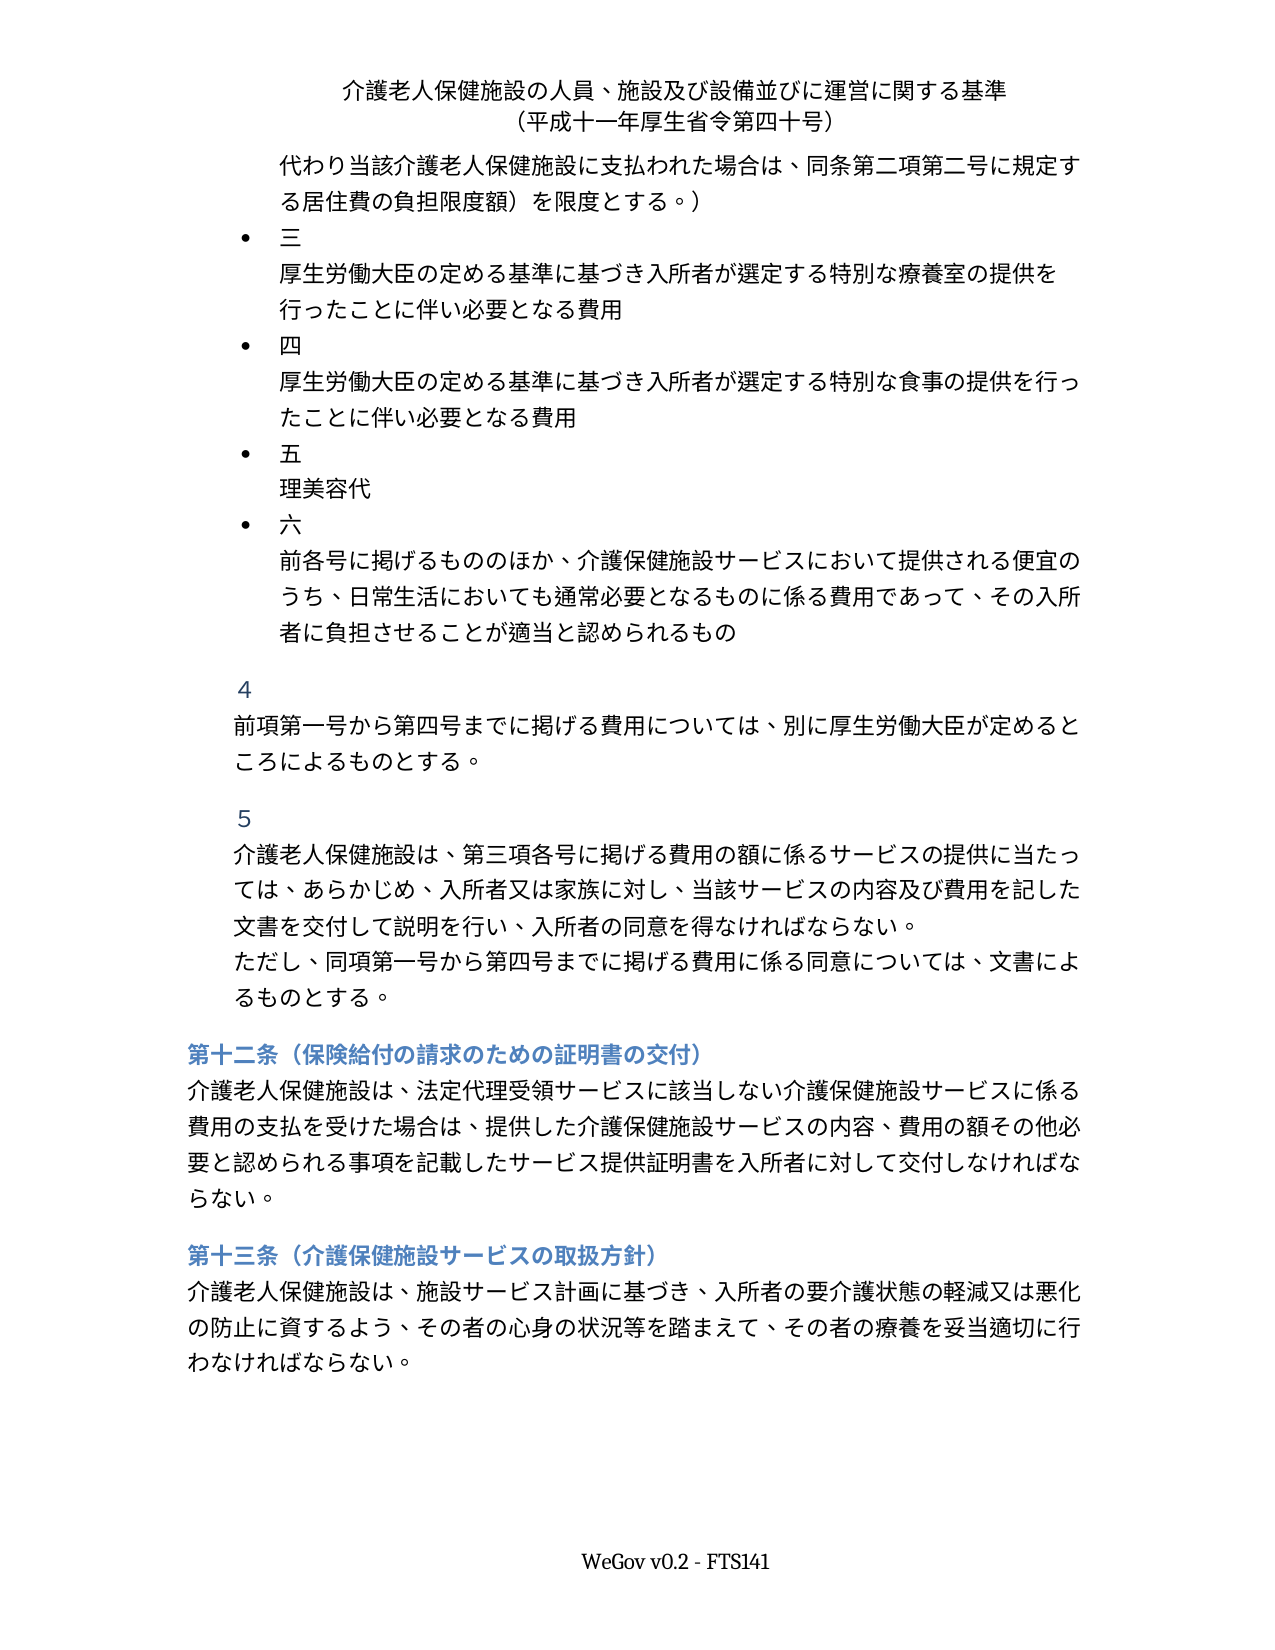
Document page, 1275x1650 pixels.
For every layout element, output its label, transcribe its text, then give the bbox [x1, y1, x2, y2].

subtitle 第十二条（保険給付の請求のための証明書の交付） [187, 1039, 1087, 1070]
text 前項第一号から第四号までに掲げる費用については、別に厚生労働大臣が定めるところによるものとする。 [233, 710, 1087, 777]
text 介護老人保健施設は、法定代理受領サービスに該当しない介護保健施設サービスに係る費用の支払を受けた場合は、提供した介護保健施設サービスの内容、費用の額その他必要と認められる事項を記載したサービス提供証明書を入所者に対して交付しなければならない。 [187, 1075, 1087, 1214]
subtitle ４ [233, 674, 1087, 705]
list 五 理美容代 [242, 437, 1087, 505]
text 介護老人保健施設は、第三項各号に掲げる費用の額に係るサービスの提供に当たっては、あらかじめ、入所者又は家族に対し、当該サービスの内容及び費用を記した文書を交付して説明を行い、入所者の同意を得なければならない。 ただし、同項第一号から第四号までに掲げる費用に係る同意については、文書によるものとする。 [233, 838, 1087, 1013]
subtitle 第十三条（介護保健施設サービスの取扱方針） [187, 1239, 1087, 1271]
text 介護老人保健施設は、施設サービス計画に基づき、入所者の要介護状態の軽減又は悪化の防止に資するよう、その者の心身の状況等を踏まえて、その者の療養を妥当適切に行わなければならない。 [187, 1276, 1087, 1379]
subtitle ５ [233, 803, 1087, 834]
list 六 前各号に掲げるもののほか、介護保健施設サービスにおいて提供される便宜のうち、日常生活においても通常必要となるものに係る費用であって、その入所者に負担させることが適当と認められるもの [242, 509, 1087, 648]
list 四 厚生労働大臣の定める基準に基づき入所者が選定する特別な食事の提供を行ったことに伴い必要となる費用 [242, 330, 1087, 433]
list 三 厚生労働大臣の定める基準に基づき入所者が選定する特別な療養室の提供を行ったことに伴い必要となる費用 [242, 222, 1087, 325]
